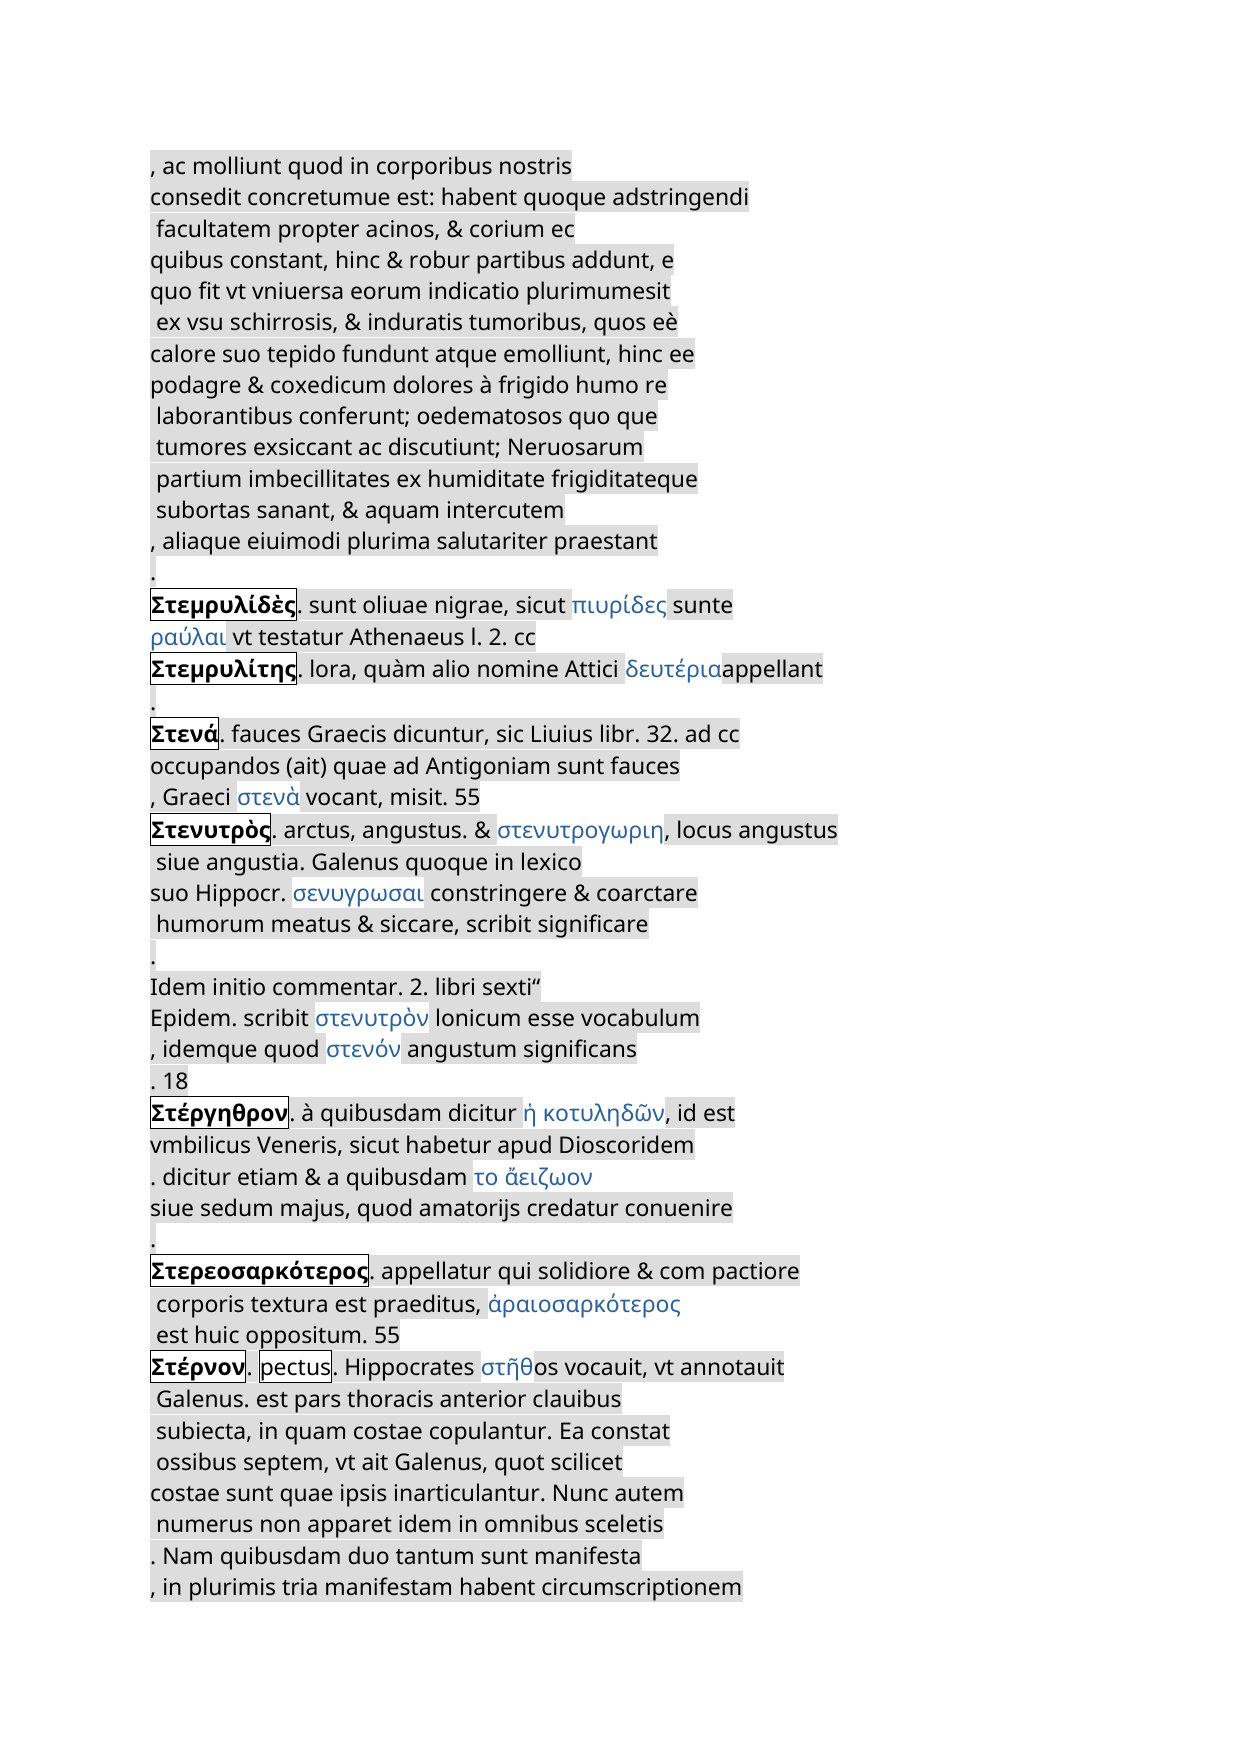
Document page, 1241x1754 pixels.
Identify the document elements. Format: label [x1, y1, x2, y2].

text [150, 150, 1090, 1602]
